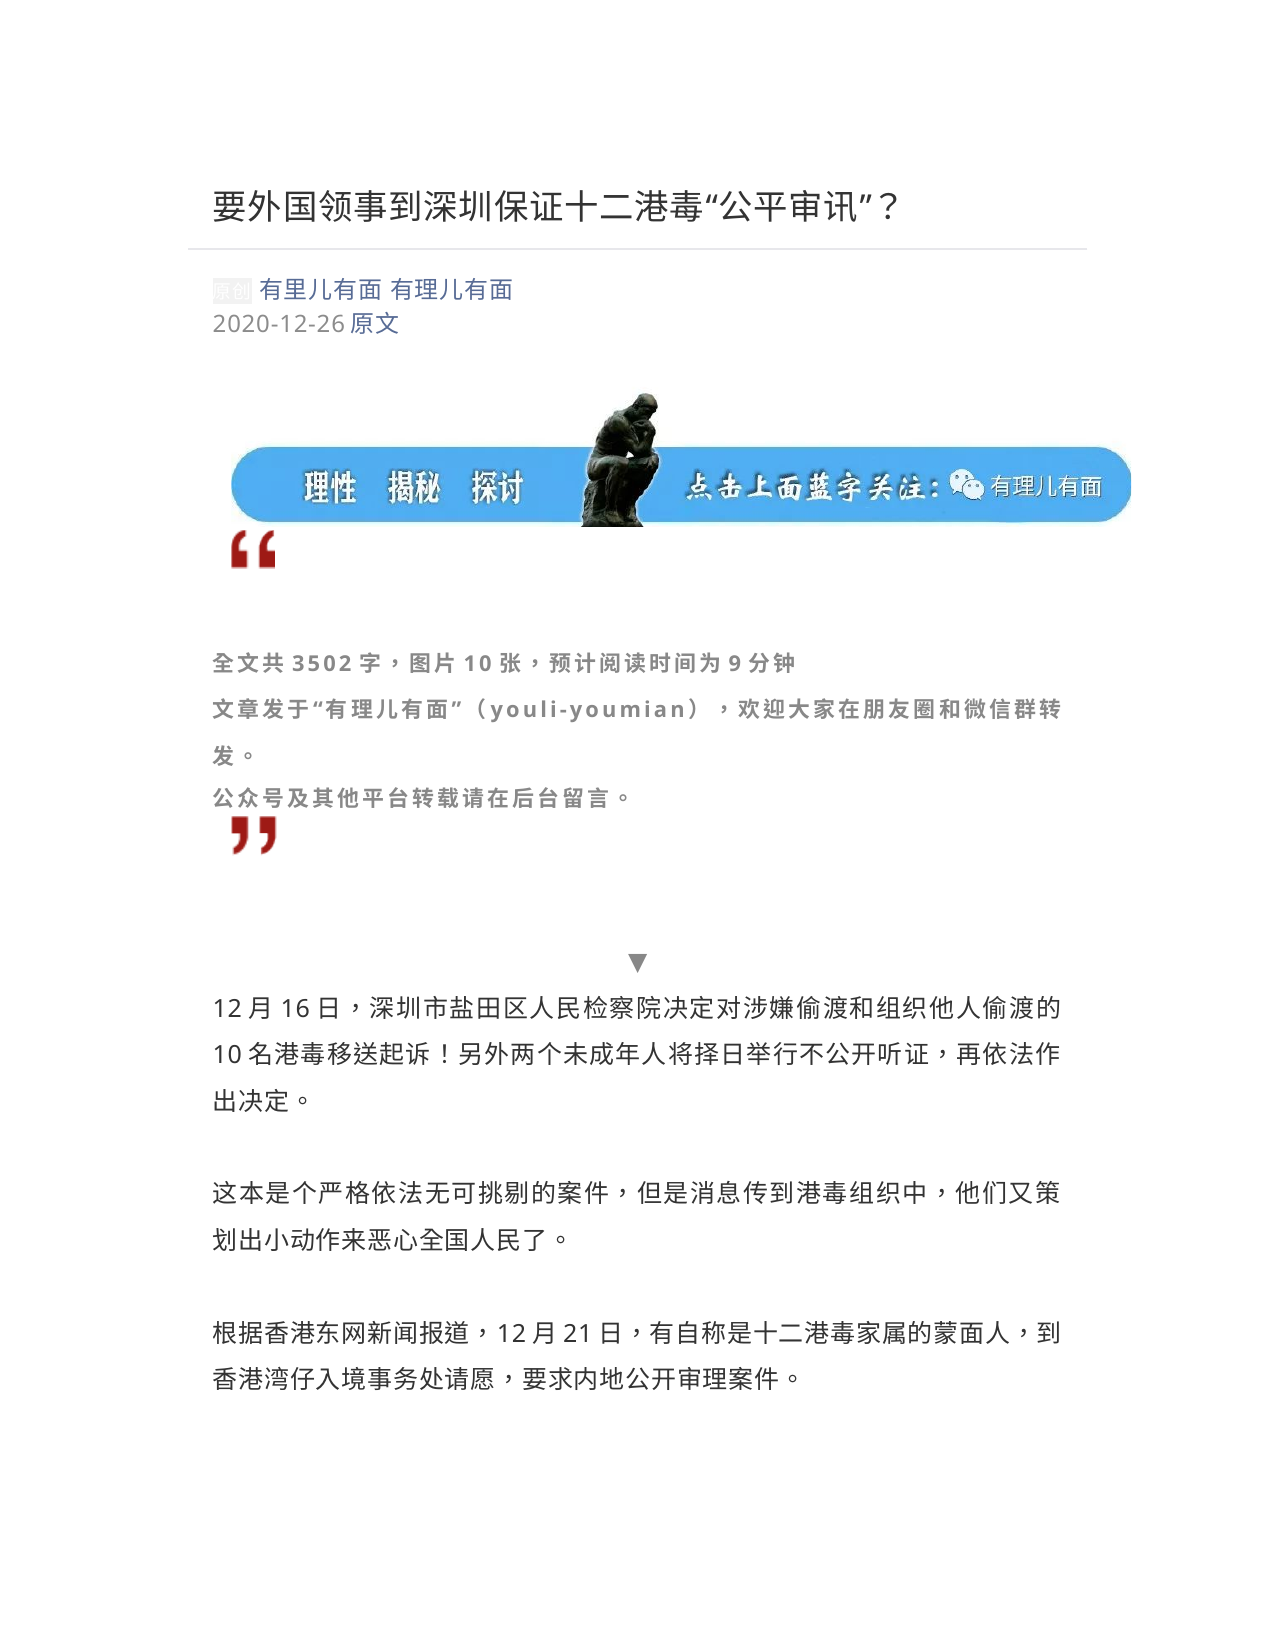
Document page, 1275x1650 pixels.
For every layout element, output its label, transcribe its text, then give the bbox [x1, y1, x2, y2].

text 2020-12-26原文 发表于 [212, 306, 1062, 340]
picture [231, 530, 275, 569]
text 全文共3502字，图片10张，预计阅读时间为9分钟 [212, 635, 1062, 677]
title 要外国领事到深圳保证十二港毒“公平审讯”？ [187, 150, 1087, 250]
picture [231, 374, 1132, 527]
text 这本是个严格依法无可挑剔的案件，但是消息传到港毒组织中，他们又策划出小动作来恶心全国人民了。 [212, 1164, 1062, 1257]
text 12月16日，深圳市盐田区人民检察院决定对涉嫌偷渡和组织他人偷渡的10名港毒移送起诉！另外两个未成年人将择日举行不公开听证，再依法作出决定。 [212, 978, 1062, 1117]
picture [231, 816, 277, 856]
text 根据香港东网新闻报道，12月21日，有自称是十二港毒家属的蒙面人，到香港湾仔入境事务处请愿，要求内地公开审理案件。 [212, 1303, 1062, 1396]
text ▼ [212, 938, 1062, 978]
list 原创 有里儿有面 有理儿有面 [212, 272, 1062, 306]
text 公众号及其他平台转载请在后台留言。 [212, 770, 1062, 813]
text 文章发于“有理儿有面”（youli-youmian），欢迎大家在朋友圈和微信群转发。 [212, 677, 1062, 770]
